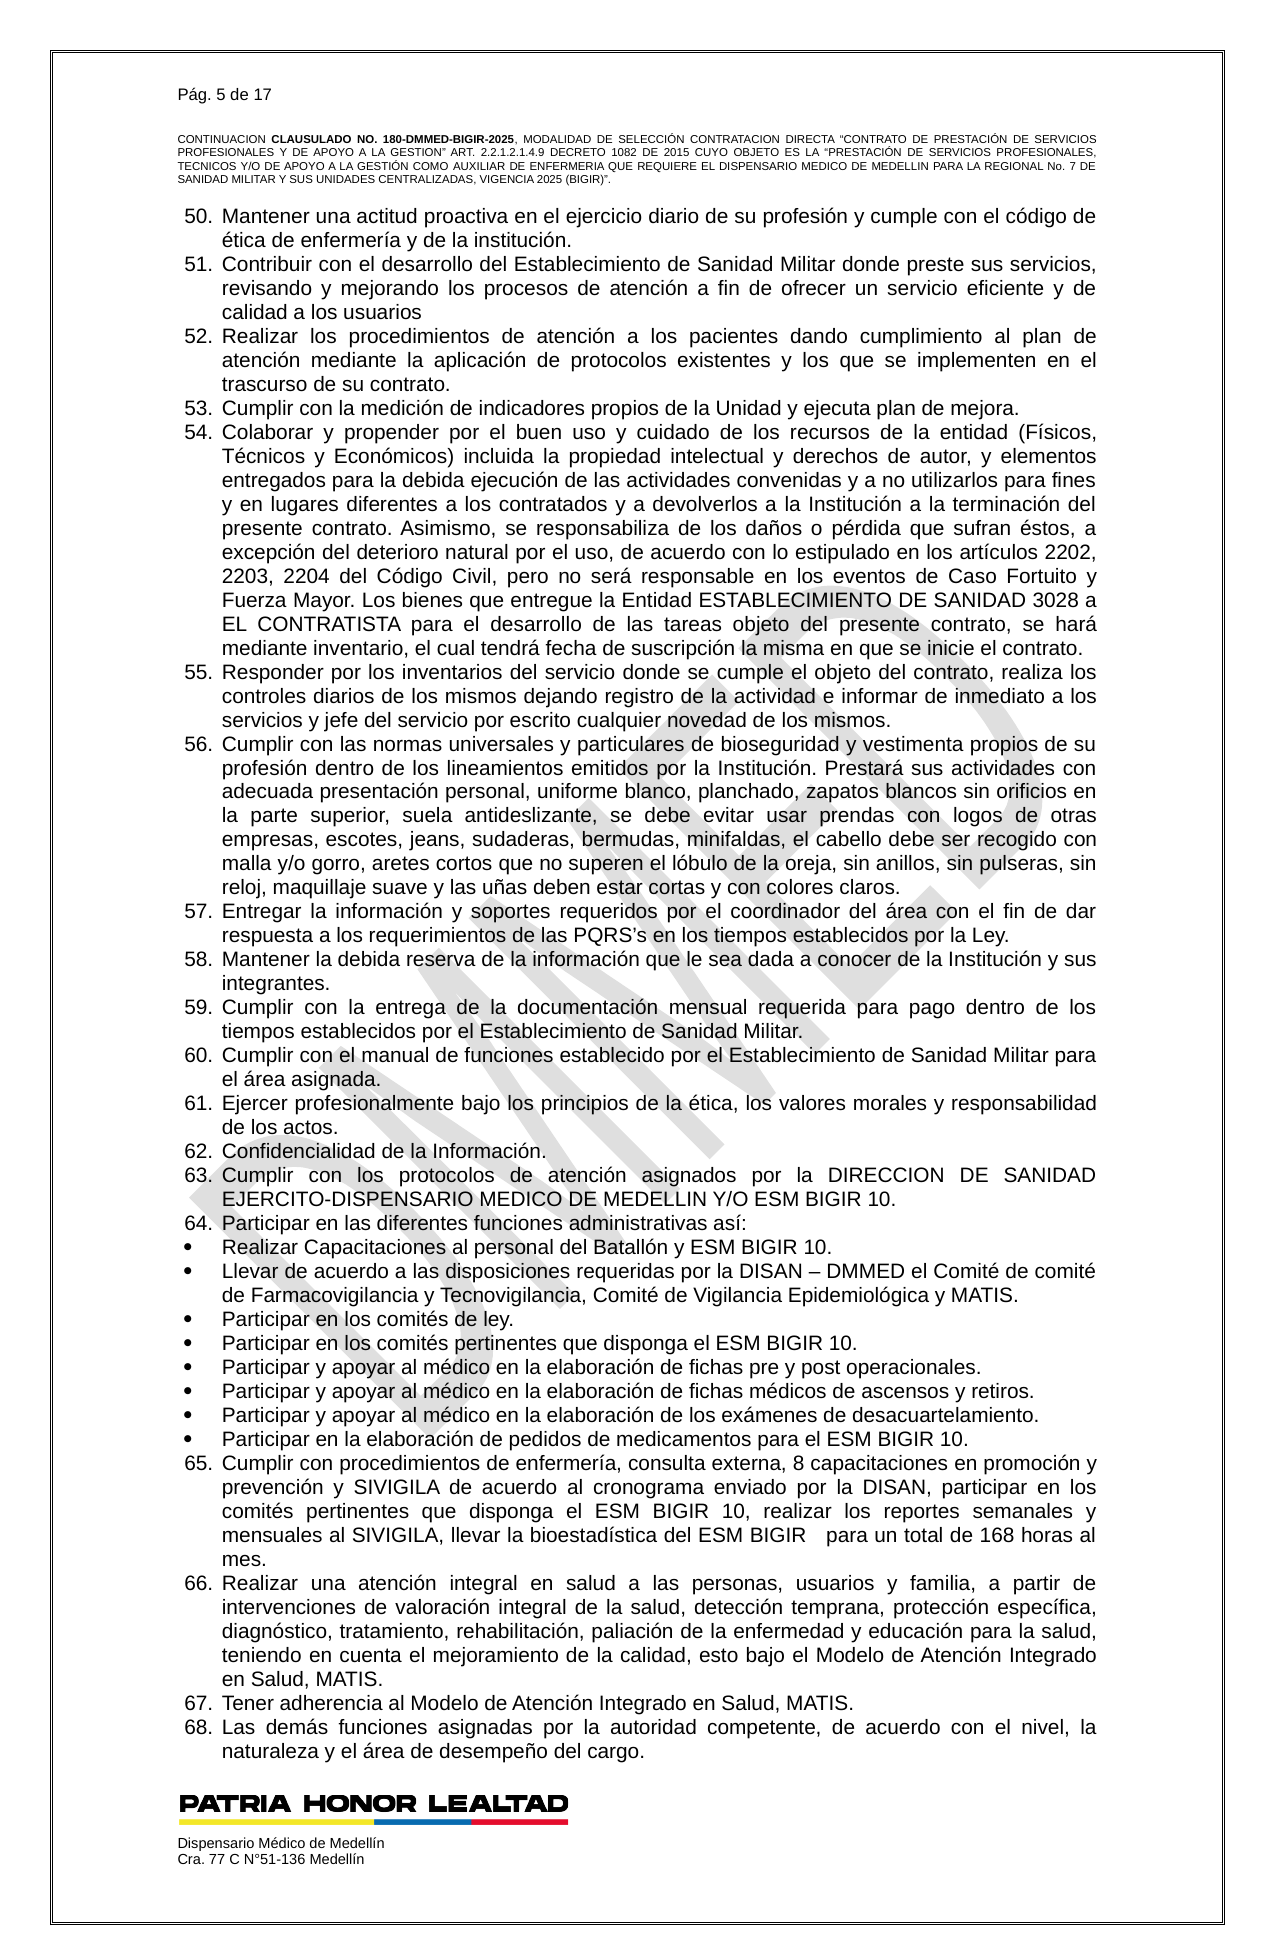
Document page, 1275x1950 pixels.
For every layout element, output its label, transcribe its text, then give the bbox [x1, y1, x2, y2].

list Realizar los procedimientos de atención a los pacientes dando cumplimiento al plan de atención mediante la aplicación de protocolos existentes y los que se implementen en el trascurso de su contrato. [184, 324, 1098, 396]
list Contribuir con el desarrollo del Establecimiento de Sanidad Militar donde preste sus servicios, revisando y mejorando los procesos de atención a fin de ofrecer un servicio eficiente y de calidad a los usuarios [184, 252, 1098, 324]
list Tener adherencia al Modelo de Atención Integrado en Salud, MATIS. [184, 1691, 1098, 1714]
list Las demás funciones asignadas por la autoridad competente, de acuerdo con el nivel, la naturaleza y el área de desempeño del cargo. [184, 1714, 1098, 1762]
list Participar y apoyar al médico en la elaboración de fichas pre y post operacionales. [184, 1355, 1098, 1379]
list Cumplir con el manual de funciones establecido por el Establecimiento de Sanidad Militar para el área asignada. [184, 1043, 1098, 1091]
list Cumplir con procedimientos de enfermería, consulta externa, 8 capacitaciones en promoción y prevención y SIVIGILA de acuerdo al cronograma enviado por la DISAN, participar en los comités pertinentes que disponga el ESM BIGIR 10, realizar los reportes semanales y mensuales al SIVIGILA, llevar la bioestadística del ESM BIGIR para un total de 168 horas al mes. [184, 1451, 1098, 1571]
list Responder por los inventarios del servicio donde se cumple el objeto del contrato, realiza los controles diarios de los mismos dejando registro de la actividad e informar de inmediato a los servicios y jefe del servicio por escrito cualquier novedad de los mismos. [184, 659, 1098, 731]
list Colaborar y propender por el buen uso y cuidado de los recursos de la entidad (Físicos, Técnicos y Económicos) incluida la propiedad intelectual y derechos de autor, y elementos entregados para la debida ejecución de las actividades convenidas y a no utilizarlos para fines y en lugares diferentes a los contratados y a devolverlos a la Institución a la terminación del presente contrato. Asimismo, se responsabiliza de los daños o pérdida que sufran éstos, a excepción del deterioro natural por el uso, de acuerdo con lo estipulado en los artículos 2202, 2203, 2204 del Código Civil, pero no será responsable en los eventos de Caso Fortuito y Fuerza Mayor. Los bienes que entregue la Entidad ESTABLECIMIENTO DE SANIDAD 3028 a EL CONTRATISTA para el desarrollo de las tareas objeto del presente contrato, se hará mediante inventario, el cual tendrá fecha de suscripción la misma en que se inicie el contrato. [184, 420, 1098, 659]
list Participar en los comités de ley. [184, 1307, 1098, 1331]
list Participar en las diferentes funciones administrativas así: [184, 1211, 1098, 1234]
list Participar y apoyar al médico en la elaboración de fichas médicos de ascensos y retiros. [184, 1379, 1098, 1403]
list Entregar la información y soportes requeridos por el coordinador del área con el fin de dar respuesta a los requerimientos de las PQRS’s en los tiempos establecidos por la Ley. [184, 899, 1098, 947]
list Llevar de acuerdo a las disposiciones requeridas por la DISAN – DMMED el Comité de comité de Farmacovigilancia y Tecnovigilancia, Comité de Vigilancia Epidemiológica y MATIS. [184, 1258, 1098, 1307]
list Cumplir con la entrega de la documentación mensual requerida para pago dentro de los tiempos establecidos por el Establecimiento de Sanidad Militar. [184, 995, 1098, 1043]
list Mantener la debida reserva de la información que le sea dada a conocer de la Institución y sus integrantes. [184, 947, 1098, 995]
list Participar en la elaboración de pedidos de medicamentos para el ESM BIGIR 10. [184, 1427, 1098, 1451]
list Participar y apoyar al médico en la elaboración de los exámenes de desacuartelamiento. [184, 1403, 1098, 1427]
list Realizar Capacitaciones al personal del Batallón y ESM BIGIR 10. [184, 1234, 1098, 1258]
list Confidencialidad de la Información. [184, 1139, 1098, 1163]
list Mantener una actitud proactiva en el ejercicio diario de su profesión y cumple con el código de ética de enfermería y de la institución. [184, 204, 1098, 252]
list Ejercer profesionalmente bajo los principios de la ética, los valores morales y responsabilidad de los actos. [184, 1091, 1098, 1139]
list Cumplir con los protocolos de atención asignados por la DIRECCION DE SANIDAD EJERCITO-DISPENSARIO MEDICO DE MEDELLIN Y/O ESM BIGIR 10. [184, 1163, 1098, 1211]
list Realizar una atención integral en salud a las personas, usuarios y familia, a partir de intervenciones de valoración integral de la salud, detección temprana, protección específica, diagnóstico, tratamiento, rehabilitación, paliación de la enfermedad y educación para la salud, teniendo en cuenta el mejoramiento de la calidad, esto bajo el Modelo de Atención Integrado en Salud, MATIS. [184, 1571, 1098, 1691]
list Participar en los comités pertinentes que disponga el ESM BIGIR 10. [184, 1331, 1098, 1355]
list Cumplir con las normas universales y particulares de bioseguridad y vestimenta propios de su profesión dentro de los lineamientos emitidos por la Institución. Prestará sus actividades con adecuada presentación personal, uniforme blanco, planchado, zapatos blancos sin orificios en la parte superior, suela antideslizante, se debe evitar usar prendas con logos de otras empresas, escotes, jeans, sudaderas, bermudas, minifaldas, el cabello debe ser recogido con malla y/o gorro, aretes cortos que no superen el lóbulo de la oreja, sin anillos, sin pulseras, sin reloj, maquillaje suave y las uñas deben estar cortas y con colores claros. [184, 731, 1098, 899]
list Cumplir con la medición de indicadores propios de la Unidad y ejecuta plan de mejora. [184, 396, 1098, 420]
picture [179, 1795, 569, 1825]
